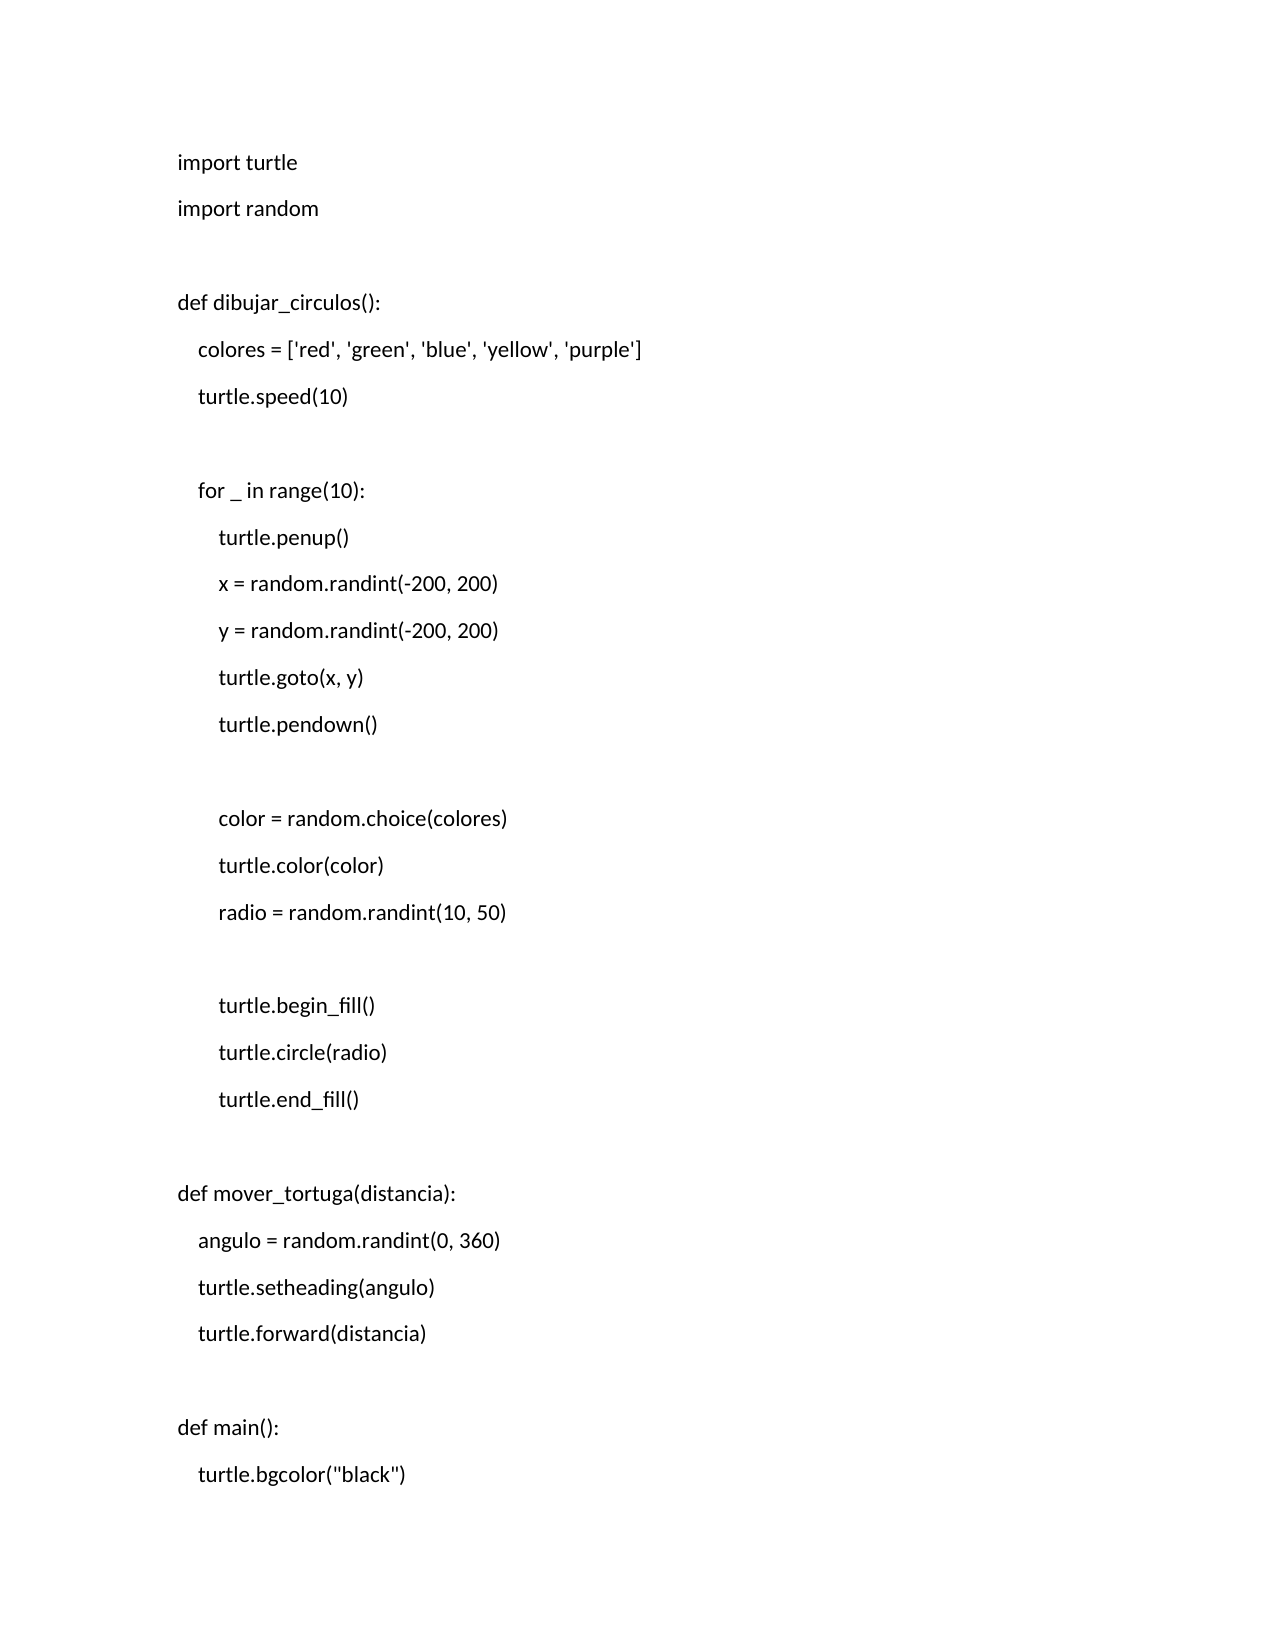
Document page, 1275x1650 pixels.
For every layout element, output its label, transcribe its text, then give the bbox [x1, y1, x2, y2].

text turtle.goto(x, y) [177, 663, 1098, 691]
text colores = ['red', 'green', 'blue', 'yellow', 'purple'] [177, 335, 1098, 363]
text y = random.randint(-200, 200) [177, 616, 1098, 644]
text color = random.choice(colores) [177, 804, 1098, 832]
text def main(): [177, 1413, 1098, 1441]
text import random [177, 194, 1098, 222]
text turtle.speed(10) [177, 382, 1098, 410]
text angulo = random.randint(0, 360) [177, 1226, 1098, 1254]
text turtle.color(color) [177, 851, 1098, 879]
text for _ in range(10): [177, 476, 1098, 504]
text def mover_tortuga(distancia): [177, 1179, 1098, 1207]
text x = random.randint(-200, 200) [177, 569, 1098, 597]
text radio = random.randint(10, 50) [177, 898, 1098, 926]
text turtle.end_fill() [177, 1085, 1098, 1113]
text turtle.begin_fill() [177, 991, 1098, 1019]
text turtle.setheading(angulo) [177, 1273, 1098, 1301]
text turtle.circle(radio) [177, 1038, 1098, 1066]
text turtle.pendown() [177, 710, 1098, 738]
text import turtle [177, 148, 1098, 176]
text turtle.forward(distancia) [177, 1319, 1098, 1347]
text def dibujar_circulos(): [177, 288, 1098, 316]
text turtle.penup() [177, 523, 1098, 551]
text turtle.bgcolor("black") [177, 1460, 1098, 1488]
